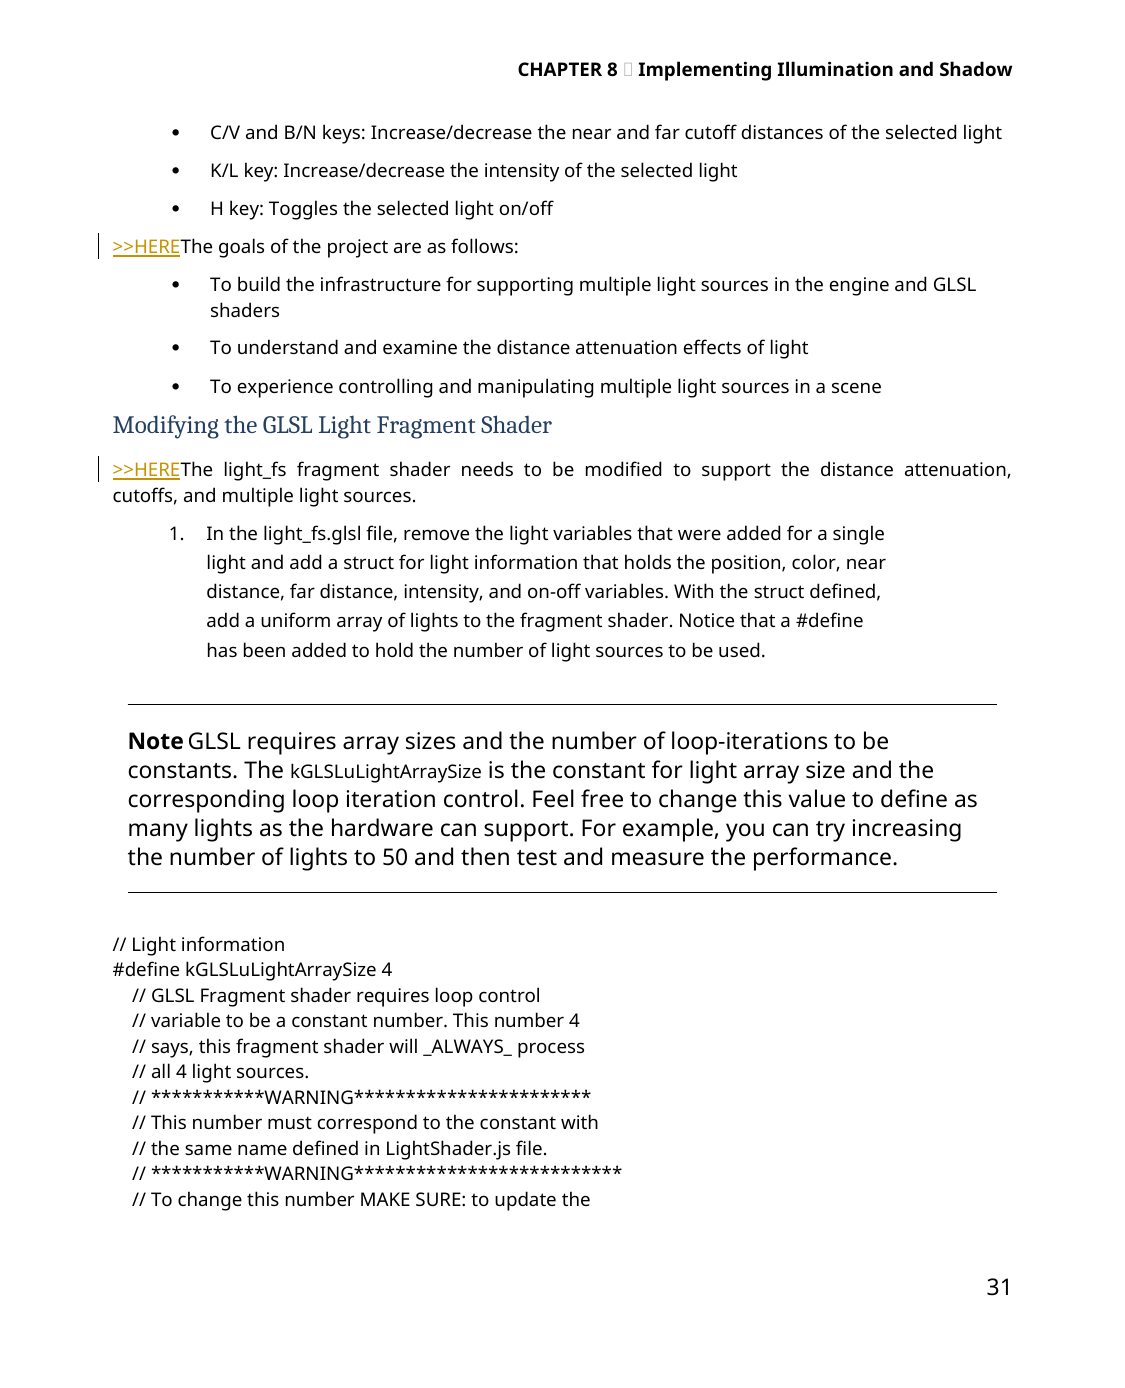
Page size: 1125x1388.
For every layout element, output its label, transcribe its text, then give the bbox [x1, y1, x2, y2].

text // says, this fragment shader will _ALWAYS_ process [112, 1033, 1012, 1058]
text // ***********WARNING*********************** [112, 1084, 1012, 1109]
text To build the infrastructure for supporting multiple light sources in the engine and GLSL shaders [172, 271, 1012, 322]
list In the light_fs.glsl file, remove the light variables that were added for a single light and add a struct for light information that holds the position, color, near distance, far distance, intensity, and on-off variables. With the struct defined, add a uniform array of lights to the fragment shader. Notice that a #define has been added to hold the number of light sources to be used. [169, 520, 892, 663]
text To experience controlling and manipulating multiple light sources in a scene [172, 373, 1012, 398]
text C/V and B/N keys: Increase/decrease the near and far cutoff distances of the selected light [172, 119, 1012, 145]
text The goals of the project are as follows: [112, 233, 1012, 259]
text To understand and examine the distance attenuation effects of light [172, 335, 1012, 360]
text // Light information [112, 931, 1012, 956]
subtitle Modifying the GLSL Light Fragment Shader [112, 411, 1012, 440]
text K/L key: Increase/decrease the intensity of the selected light [172, 157, 1012, 183]
text // all 4 light sources. [112, 1058, 1012, 1084]
text // To change this number MAKE SURE: to update the [112, 1186, 1012, 1212]
text // variable to be a constant number. This number 4 [112, 1007, 1012, 1033]
text // This number must correspond to the constant with [112, 1109, 1012, 1135]
text Note GLSL requires array sizes and the number of loop-iterations to be constants. The kGLSLuLightArraySize is the constant for light array size and the corresponding loop iteration control. Feel free to change this value to define as many lights as the hardware can support. For example, you can try increasing the number of lights to 50 and then test and measure the performance. [127, 705, 997, 893]
text H key: Toggles the selected light on/off [172, 195, 1012, 221]
text #define kGLSLuLightArraySize 4 [112, 956, 1012, 982]
text // GLSL Fragment shader requires loop control [112, 982, 1012, 1007]
text // the same name defined in LightShader.js file. [112, 1135, 1012, 1161]
text The light_fs fragment shader needs to be modified to support the distance attenuation, cutoffs, and multiple light sources. [112, 456, 1012, 507]
text // ***********WARNING************************** [112, 1161, 1012, 1186]
